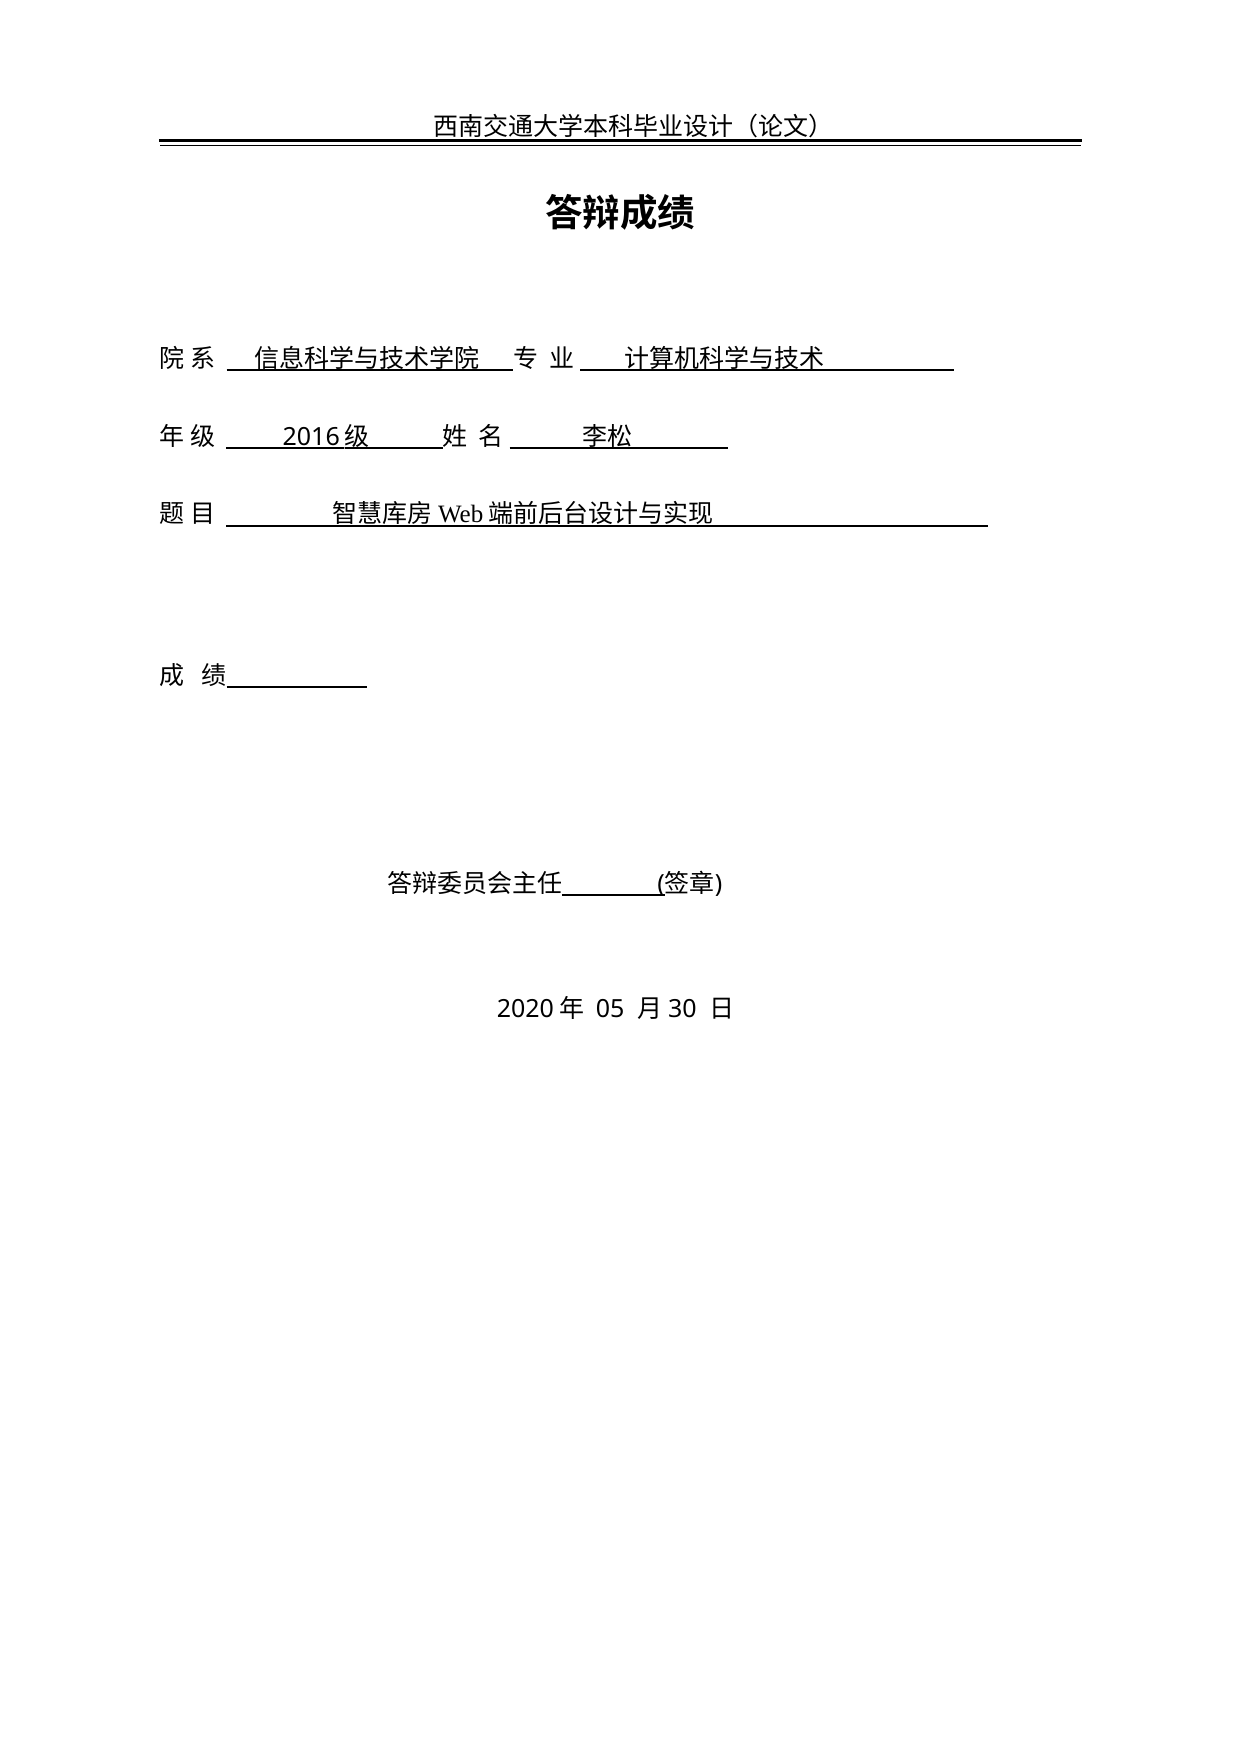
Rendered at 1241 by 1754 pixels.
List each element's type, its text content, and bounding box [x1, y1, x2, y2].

text 成 绩 [159, 652, 1081, 694]
text 答辩成绩 [159, 169, 1081, 252]
text 院 系 信息科学与技术学院 专 业 计算机科学与技术 [159, 335, 1081, 377]
text 题 目 智慧库房Web端前后台设计与实现 [159, 491, 1081, 533]
text 2020年 05 月 30 日 [159, 986, 1081, 1027]
text 年 级 2016级 姓 名 李松 [159, 413, 1081, 455]
text 答辩委员会主任 (签章) [159, 861, 1081, 902]
